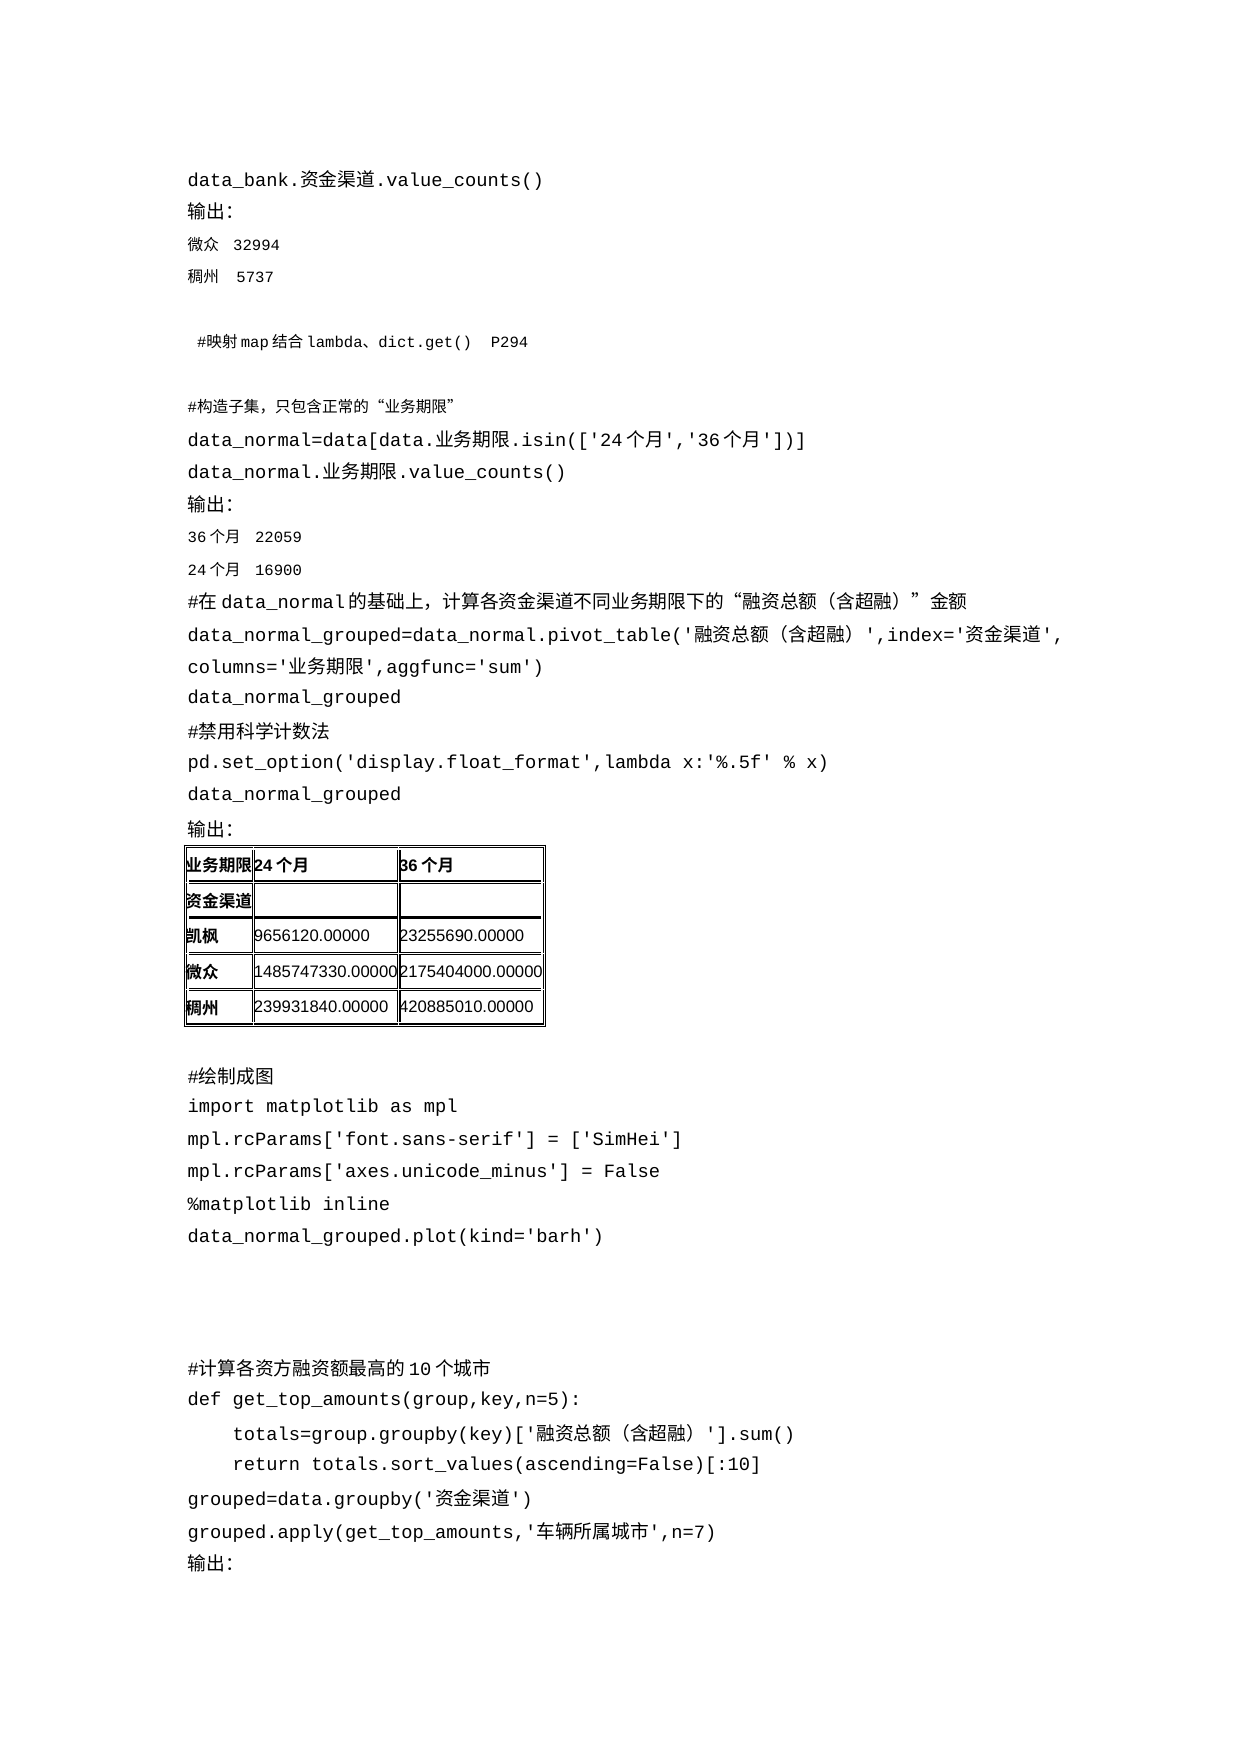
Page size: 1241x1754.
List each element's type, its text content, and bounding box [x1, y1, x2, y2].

text 输出： [187, 812, 1053, 844]
text grouped.apply(get_top_amounts,'车辆所属城市',n=7) [187, 1514, 1053, 1546]
table_cell 1485747330.00000 [255, 955, 397, 987]
text 输出： [187, 487, 1053, 519]
text 稠州 5737 [187, 259, 1053, 292]
text return totals.sort_values(ascending=False)[:10] [187, 1449, 1053, 1481]
table_header 24个月 [254, 846, 399, 880]
text data_normal_grouped [187, 682, 1053, 714]
text data_normal_grouped.plot(kind='barh') [187, 1221, 1053, 1319]
text %matplotlib inline [187, 1189, 1053, 1221]
text 微众 32994 [187, 227, 1053, 259]
table_cell 239931840.00000 [254, 988, 399, 1023]
text #绘制成图 [187, 1059, 1053, 1091]
table_cell 9656120.00000 [255, 919, 397, 952]
table_cell [401, 880, 543, 916]
text mpl.rcParams['axes.unicode_minus'] = False [187, 1156, 1053, 1189]
text totals=group.groupby(key)['融资总额（含超融）'].sum() [187, 1416, 1053, 1449]
table_cell 微众 [185, 952, 254, 987]
table_cell 2175404000.00000 [399, 952, 544, 987]
table_cell 资金渠道 [187, 880, 252, 916]
text 36个月 22059 [187, 519, 1053, 552]
text data_bank.资金渠道.value_counts() [187, 162, 1053, 194]
table_cell 23255690.00000 [401, 916, 543, 952]
table_header 业务期限 [187, 848, 254, 880]
text 输出： [187, 194, 1053, 227]
text #映射map结合lambda、dict.get() P294 [187, 324, 1053, 357]
text #禁用科学计数法 [187, 714, 1053, 747]
text grouped=data.groupby('资金渠道') [187, 1481, 1053, 1514]
text pd.set_option('display.float_format',lambda x:'%.5f' % x) [187, 747, 1053, 779]
text #构造子集，只包含正常的“业务期限” [187, 389, 1053, 422]
text import matplotlib as mpl [187, 1091, 1053, 1124]
text 24个月 16900 [187, 552, 1053, 584]
text data_normal_grouped [187, 779, 1053, 812]
table_cell 420885010.00000 [399, 988, 543, 1023]
table_cell 凯枫 [187, 916, 252, 952]
text data_normal_grouped=data_normal.pivot_table('融资总额（含超融）',index='资金渠道',columns='业务期限',aggfunc='sum') [187, 617, 1053, 682]
table_cell [255, 884, 397, 916]
table_header 36个月 [399, 848, 543, 880]
table_cell 稠州 [187, 988, 254, 1023]
text data_normal=data[data.业务期限.isin(['24个月','36个月'])] [187, 422, 1053, 454]
text #计算各资方融资额最高的10个城市 [187, 1351, 1053, 1384]
text mpl.rcParams['font.sans-serif'] = ['SimHei'] [187, 1124, 1053, 1156]
text 输出： [187, 1546, 1053, 1579]
text data_normal.业务期限.value_counts() [187, 454, 1053, 487]
text #在data_normal的基础上，计算各资金渠道不同业务期限下的“融资总额（含超融）”金额 [187, 584, 1053, 617]
text def get_top_amounts(group,key,n=5): [187, 1384, 1053, 1416]
